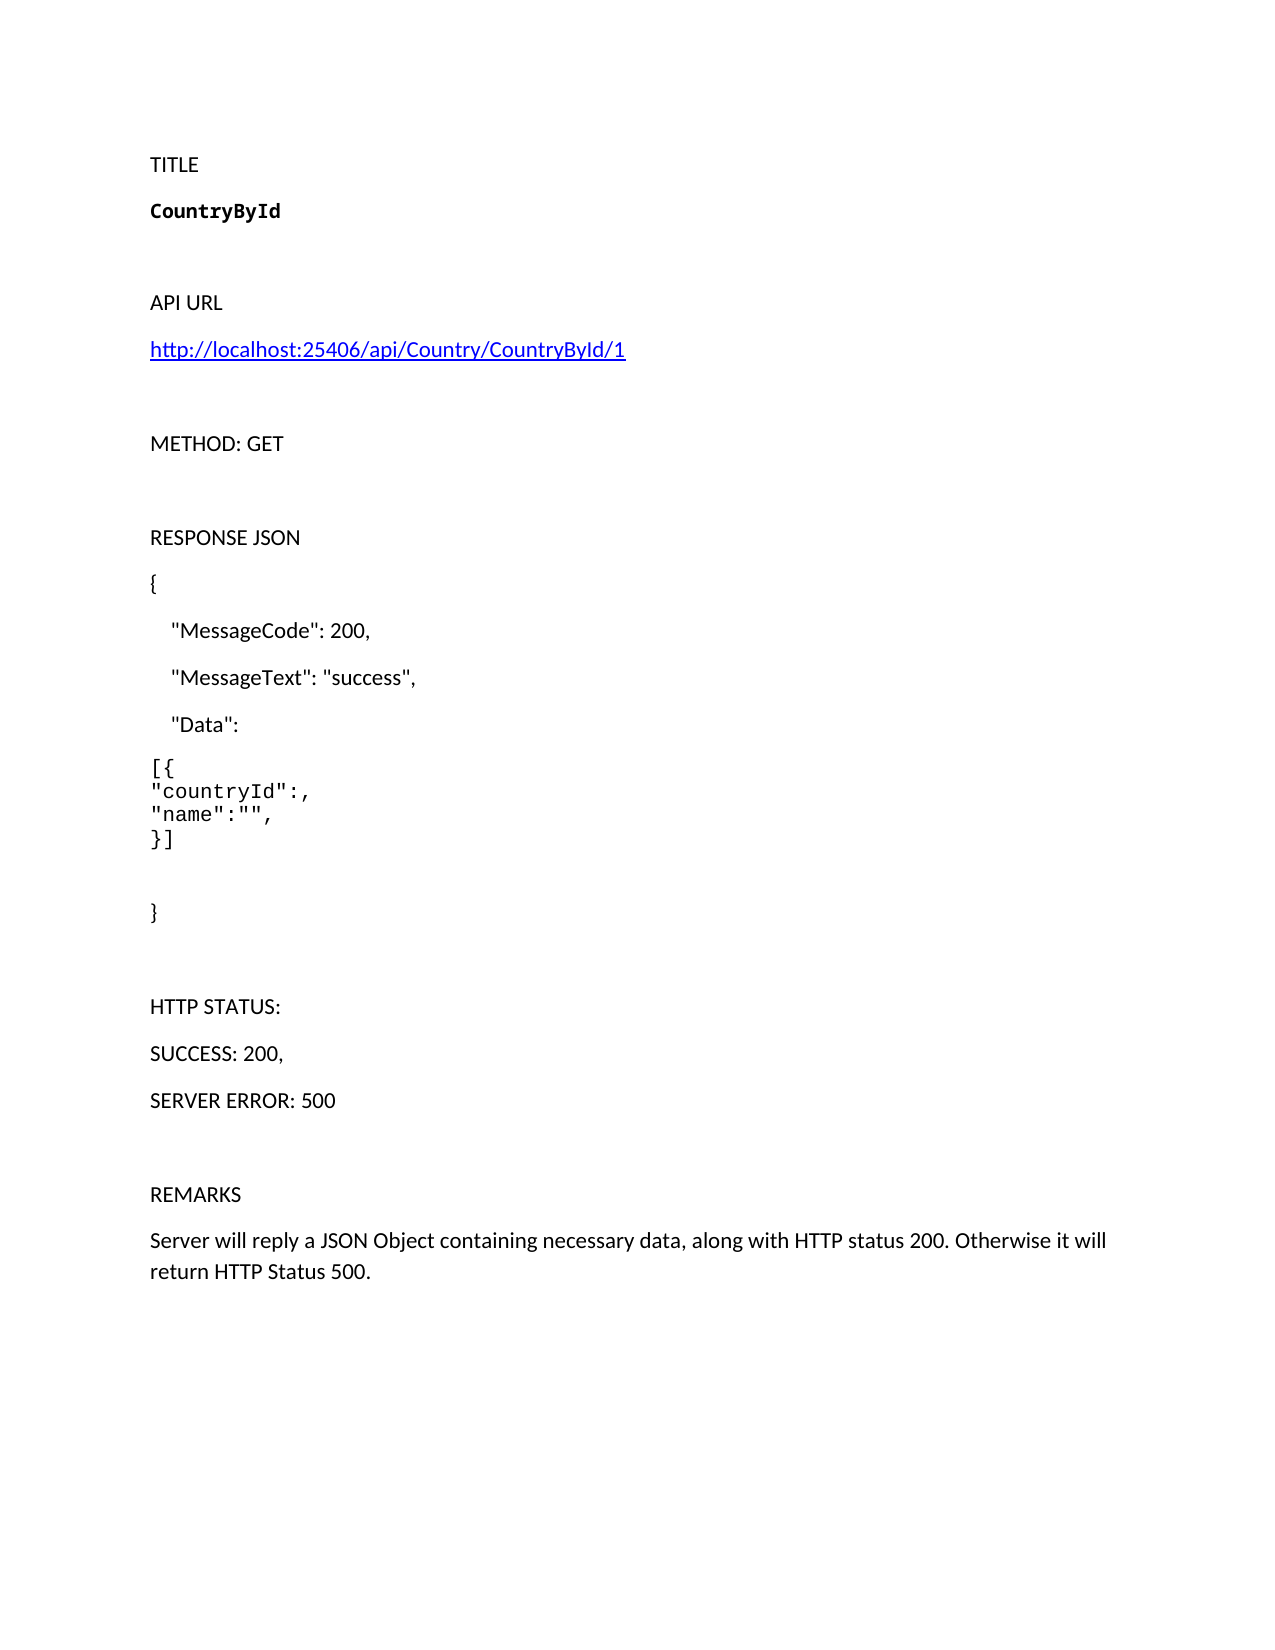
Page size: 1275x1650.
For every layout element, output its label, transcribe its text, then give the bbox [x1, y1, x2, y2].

text http://localhost:25406/api/Country/CountryById/1 [150, 335, 1125, 363]
text "Data": [150, 710, 1125, 738]
text "countryId":, [150, 781, 1125, 804]
text SERVER ERROR: 500 [150, 1086, 1125, 1114]
text REMARKS [150, 1180, 1125, 1208]
text HTTP STATUS: [150, 992, 1125, 1020]
text CountryById [150, 197, 1125, 224]
text TITLE [150, 150, 1125, 178]
text SUCCESS: 200, [150, 1039, 1125, 1067]
text { [150, 569, 1125, 598]
text "MessageCode": 200, [150, 616, 1125, 644]
text API URL [150, 288, 1125, 316]
text RESPONSE JSON [150, 523, 1125, 551]
text "MessageText": "success", [150, 663, 1125, 691]
text }] [150, 828, 1125, 852]
text METHOD: GET [150, 429, 1125, 457]
text Server will reply a JSON Object containing necessary data, along with HTTP status 200. Otherwise it will return HTTP Status 500. [150, 1227, 1125, 1285]
text } [150, 898, 1125, 927]
text "name":"", [150, 804, 1125, 828]
text [{ [150, 757, 1125, 781]
